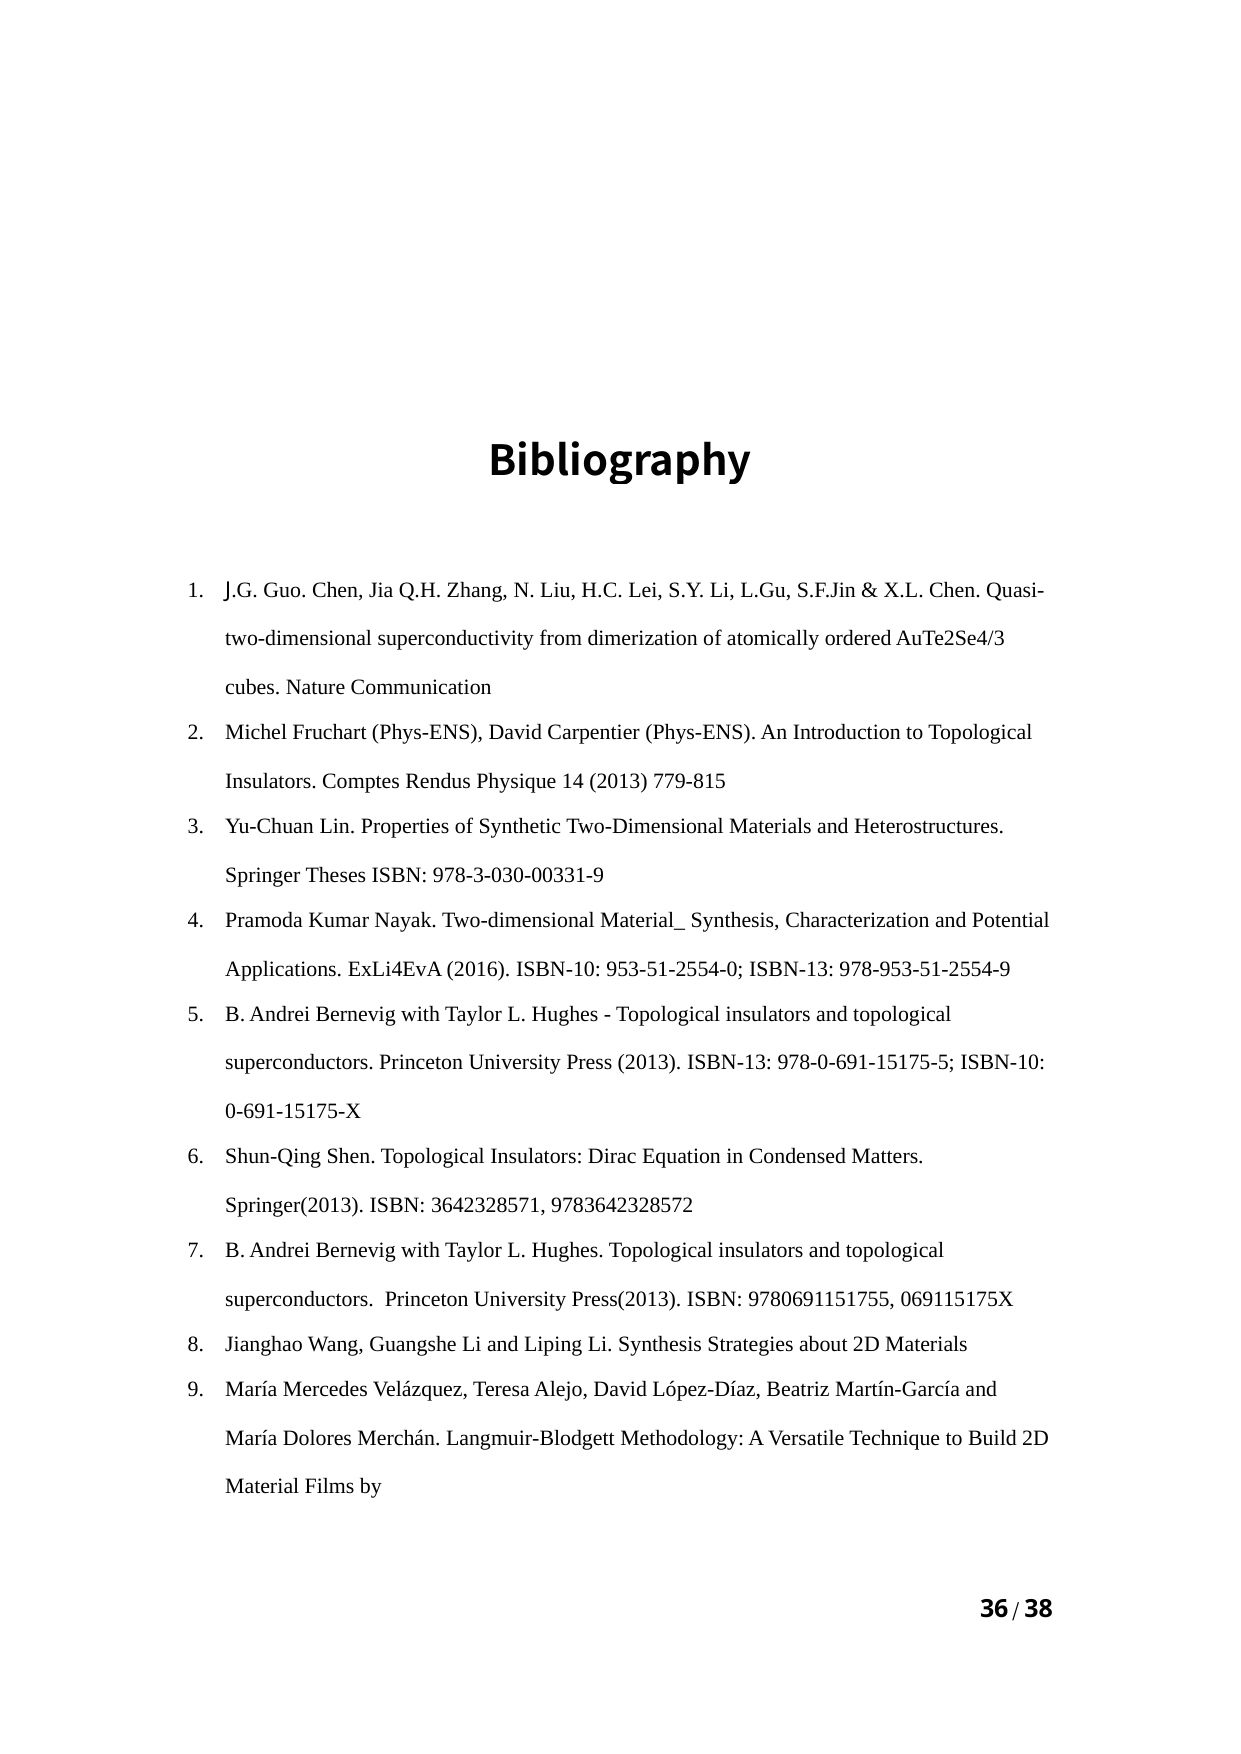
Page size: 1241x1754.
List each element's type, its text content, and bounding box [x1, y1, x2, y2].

list B. Andrei Bernevig with Taylor L. Hughes. Topological insulators and topological superconductors. Princeton University Press(2013). ISBN: 9780691151755, 069115175X [187, 1233, 1053, 1315]
list J.G. Guo. Chen, Jia Q.H. Zhang, N. Liu, H.C. Lei, S.Y. Li, L.Gu, S.F.Jin & X.L. Chen. Quasi-two-dimensional superconductivity from dimerization of atomically ordered AuTe2Se4/3 cubes. Nature Communication [187, 573, 1053, 703]
list B. Andrei Bernevig with Taylor L. Hughes - Topological insulators and topological superconductors. Princeton University Press (2013). ISBN-13: 978-0-691-15175-5; ISBN-10: 0-691-15175-X [187, 997, 1053, 1127]
list Michel Fruchart (Phys-ENS), David Carpentier (Phys-ENS). An Introduction to Topological Insulators. Comptes Rendus Physique 14 (2013) 779-815 [187, 715, 1053, 797]
list Yu-Chuan Lin. Properties of Synthetic Two-Dimensional Materials and Heterostructures. Springer Theses ISBN: 978-3-030-00331-9 [187, 809, 1053, 891]
list Shun-Qing Shen. Topological Insulators: Dirac Equation in Condensed Matters. Springer(2013). ISBN: 3642328571, 9783642328572 [187, 1139, 1053, 1221]
list María Mercedes Velázquez, Teresa Alejo, David López‐Díaz, Beatriz Martín‐García and María Dolores Merchán. Langmuir‐Blodgett Methodology: A Versatile Technique to Build 2D Material Films by [187, 1372, 1053, 1502]
list Jianghao Wang, Guangshe Li and Liping Li. Synthesis Strategies about 2D Materials [187, 1327, 1053, 1360]
list Pramoda Kumar Nayak. Two-dimensional Material_ Synthesis, Characterization and Potential Applications. ExLi4EvA (2016). ISBN-10: 953-51-2554-0; ISBN-13: 978-953-51-2554-9 [187, 903, 1053, 984]
